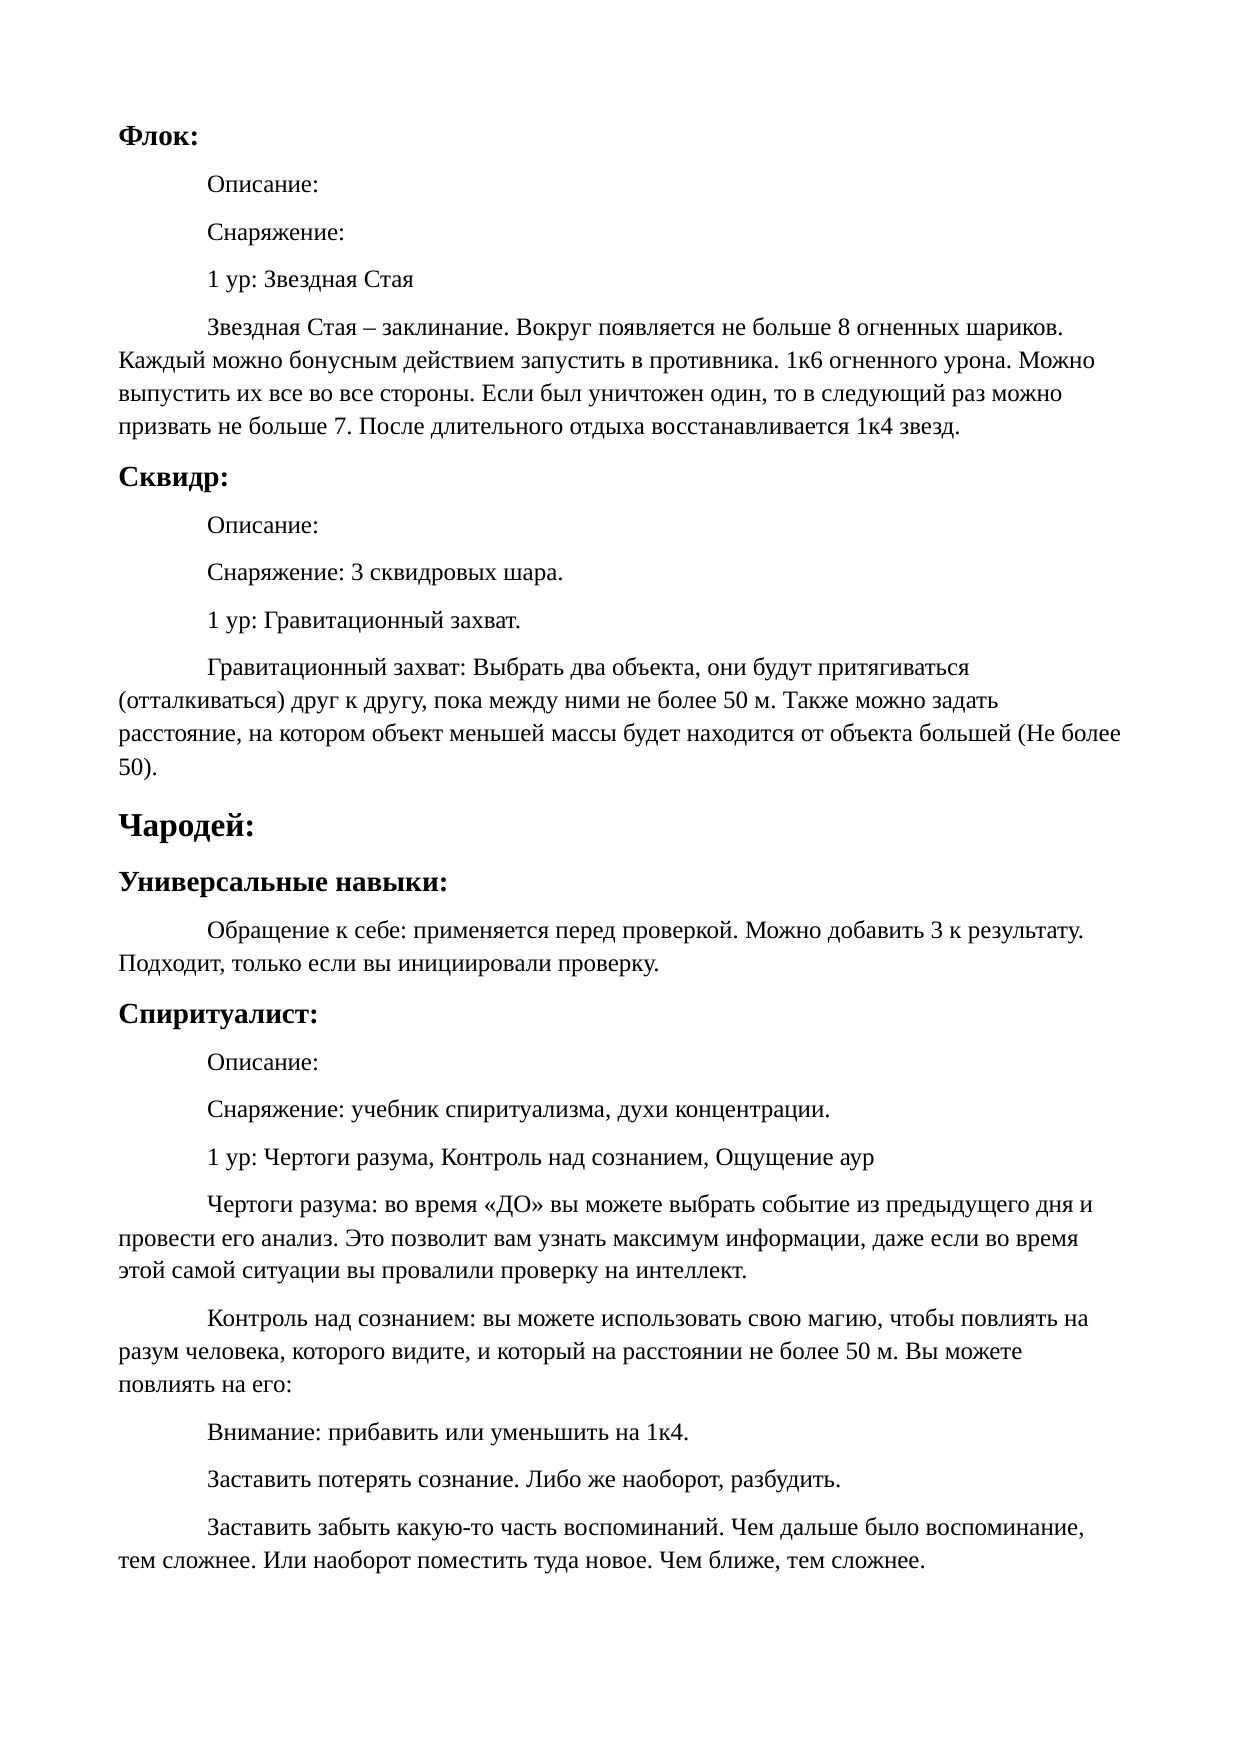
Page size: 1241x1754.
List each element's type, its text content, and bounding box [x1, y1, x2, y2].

subtitle Универсальные навыки: [118, 864, 1122, 898]
text Описание: [118, 1047, 1122, 1076]
text Описание: [118, 510, 1122, 538]
text Снаряжение: учебник спиритуализма, духи концентрации. [118, 1094, 1122, 1123]
text 1 ур: Чертоги разума, Контроль над сознанием, Ощущение аур [118, 1142, 1122, 1171]
text 1 ур: Звездная Стая [118, 264, 1122, 293]
text Заставить потерять сознание. Либо же наоборот, разбудить. [118, 1464, 1122, 1493]
subtitle Спиритуалист: [118, 996, 1122, 1029]
text Описание: [118, 169, 1122, 198]
subtitle Флок: [118, 118, 1122, 152]
text Чертоги разума: во время «ДО» вы можете выбрать событие из предыдущего дня и провести его анализ. Это позволит вам узнать максимум информации, даже если во время этой самой ситуации вы провалили проверку на интеллект. [118, 1189, 1122, 1284]
text Заставить забыть какую-то часть воспоминаний. Чем дальше было воспоминание, тем сложнее. Или наоборот поместить туда новое. Чем ближе, тем сложнее. [118, 1512, 1122, 1574]
text 1 ур: Гравитационный захват. [118, 605, 1122, 634]
text Гравитационный захват: Выбрать два объекта, они будут притягиваться (отталкиваться) друг к другу, пока между ними не более 50 м. Также можно задать расстояние, на котором объект меньшей массы будет находится от объекта большей (Не более 50). [118, 652, 1122, 780]
subtitle Чародей: [118, 805, 1122, 844]
text Обращение к себе: применяется перед проверкой. Можно добавить 3 к результату. Подходит, только если вы инициировали проверку. [118, 915, 1122, 977]
text Контроль над сознанием: вы можете использовать свою магию, чтобы повлиять на разум человека, которого видите, и который на расстоянии не более 50 м. Вы можете повлиять на его: [118, 1303, 1122, 1398]
text Внимание: прибавить или уменьшить на 1к4. [118, 1417, 1122, 1446]
subtitle Сквидр: [118, 459, 1122, 492]
text Звездная Стая – заклинание. Вокруг появляется не больше 8 огненных шариков. Каждый можно бонусным действием запустить в противника. 1к6 огненного урона. Можно выпустить их все во все стороны. Если был уничтожен один, то в следующий раз можно призвать не больше 7. После длительного отдыха восстанавливается 1к4 звезд. [118, 312, 1122, 440]
text Снаряжение: [118, 217, 1122, 246]
text Снаряжение: 3 сквидровых шара. [118, 557, 1122, 586]
